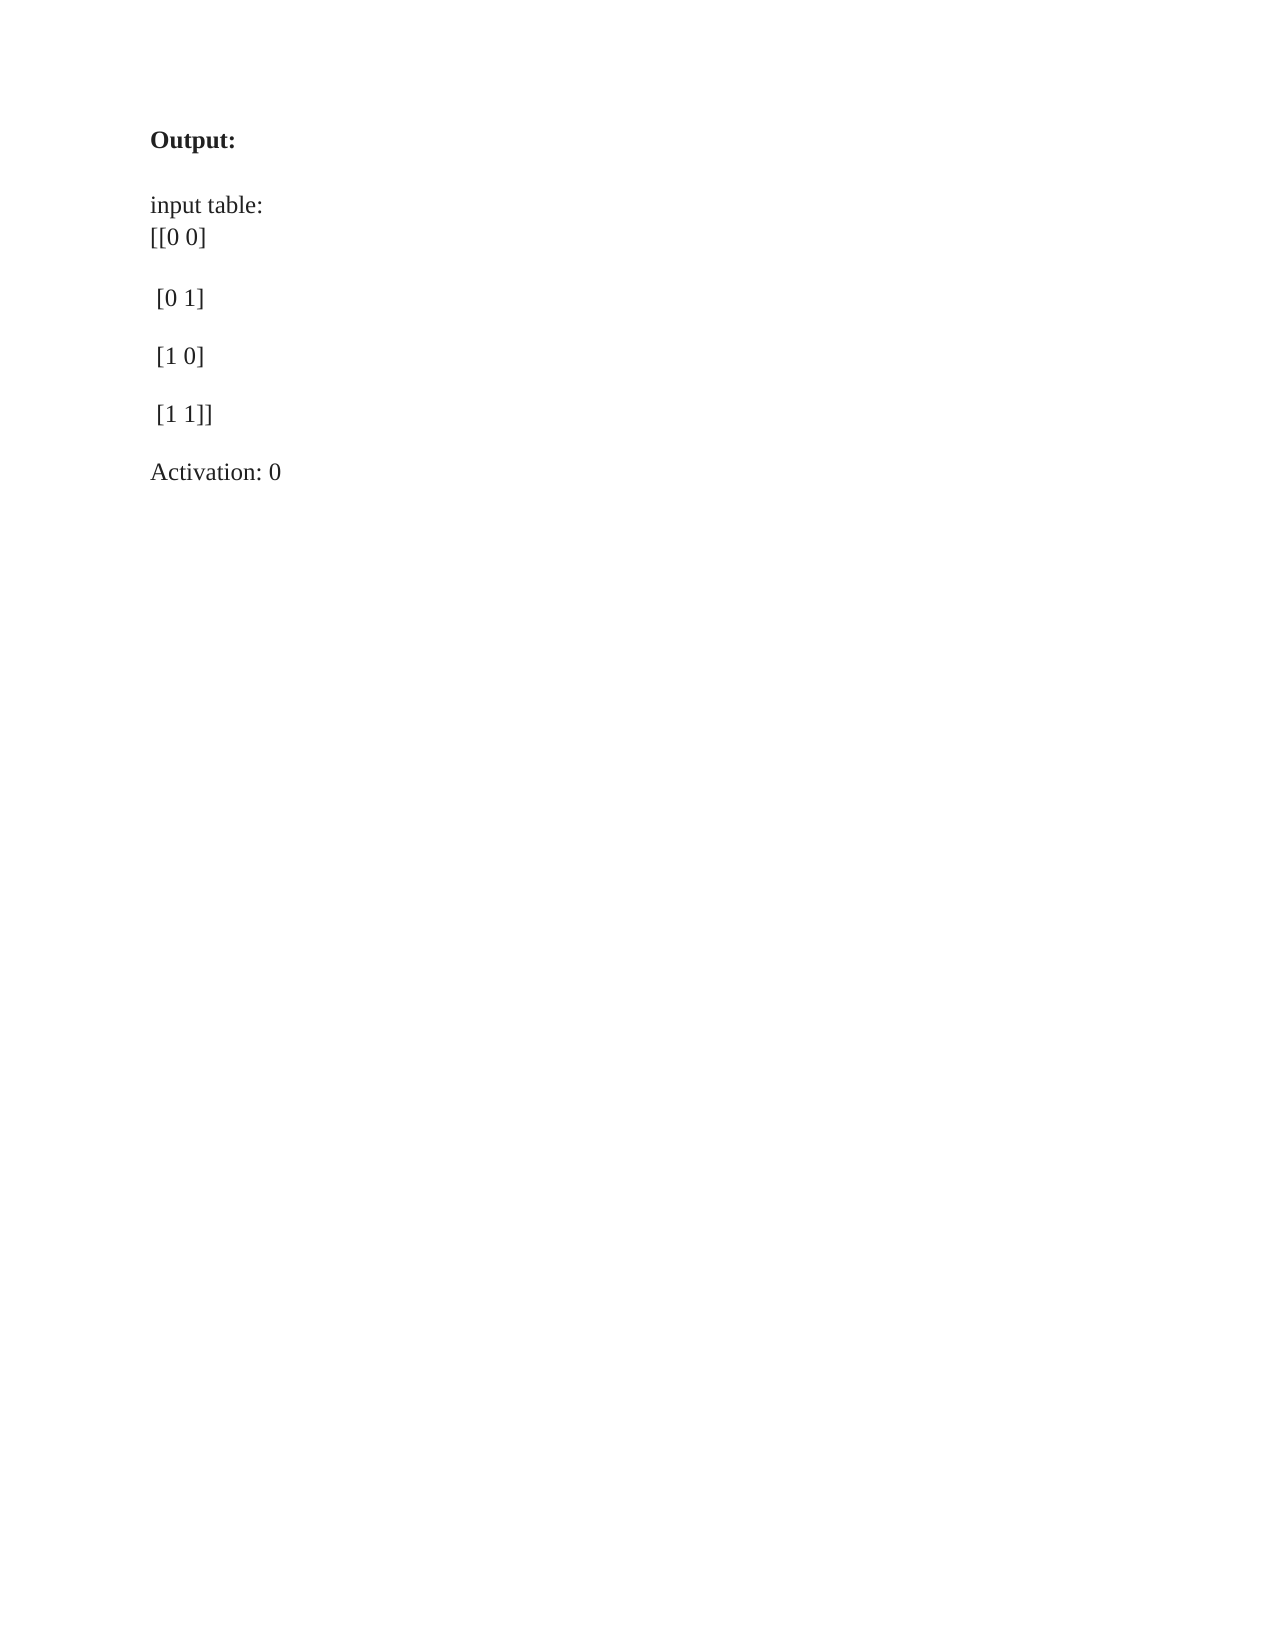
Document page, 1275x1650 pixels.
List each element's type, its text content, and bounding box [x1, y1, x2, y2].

text Output: [150, 125, 265, 154]
text Activation: 0 [150, 457, 1135, 486]
text input table: [[0 0] [150, 190, 265, 251]
text [1 0] [156, 341, 1135, 370]
text [1 1]] [156, 399, 1135, 428]
text [0 1] [156, 284, 1135, 312]
